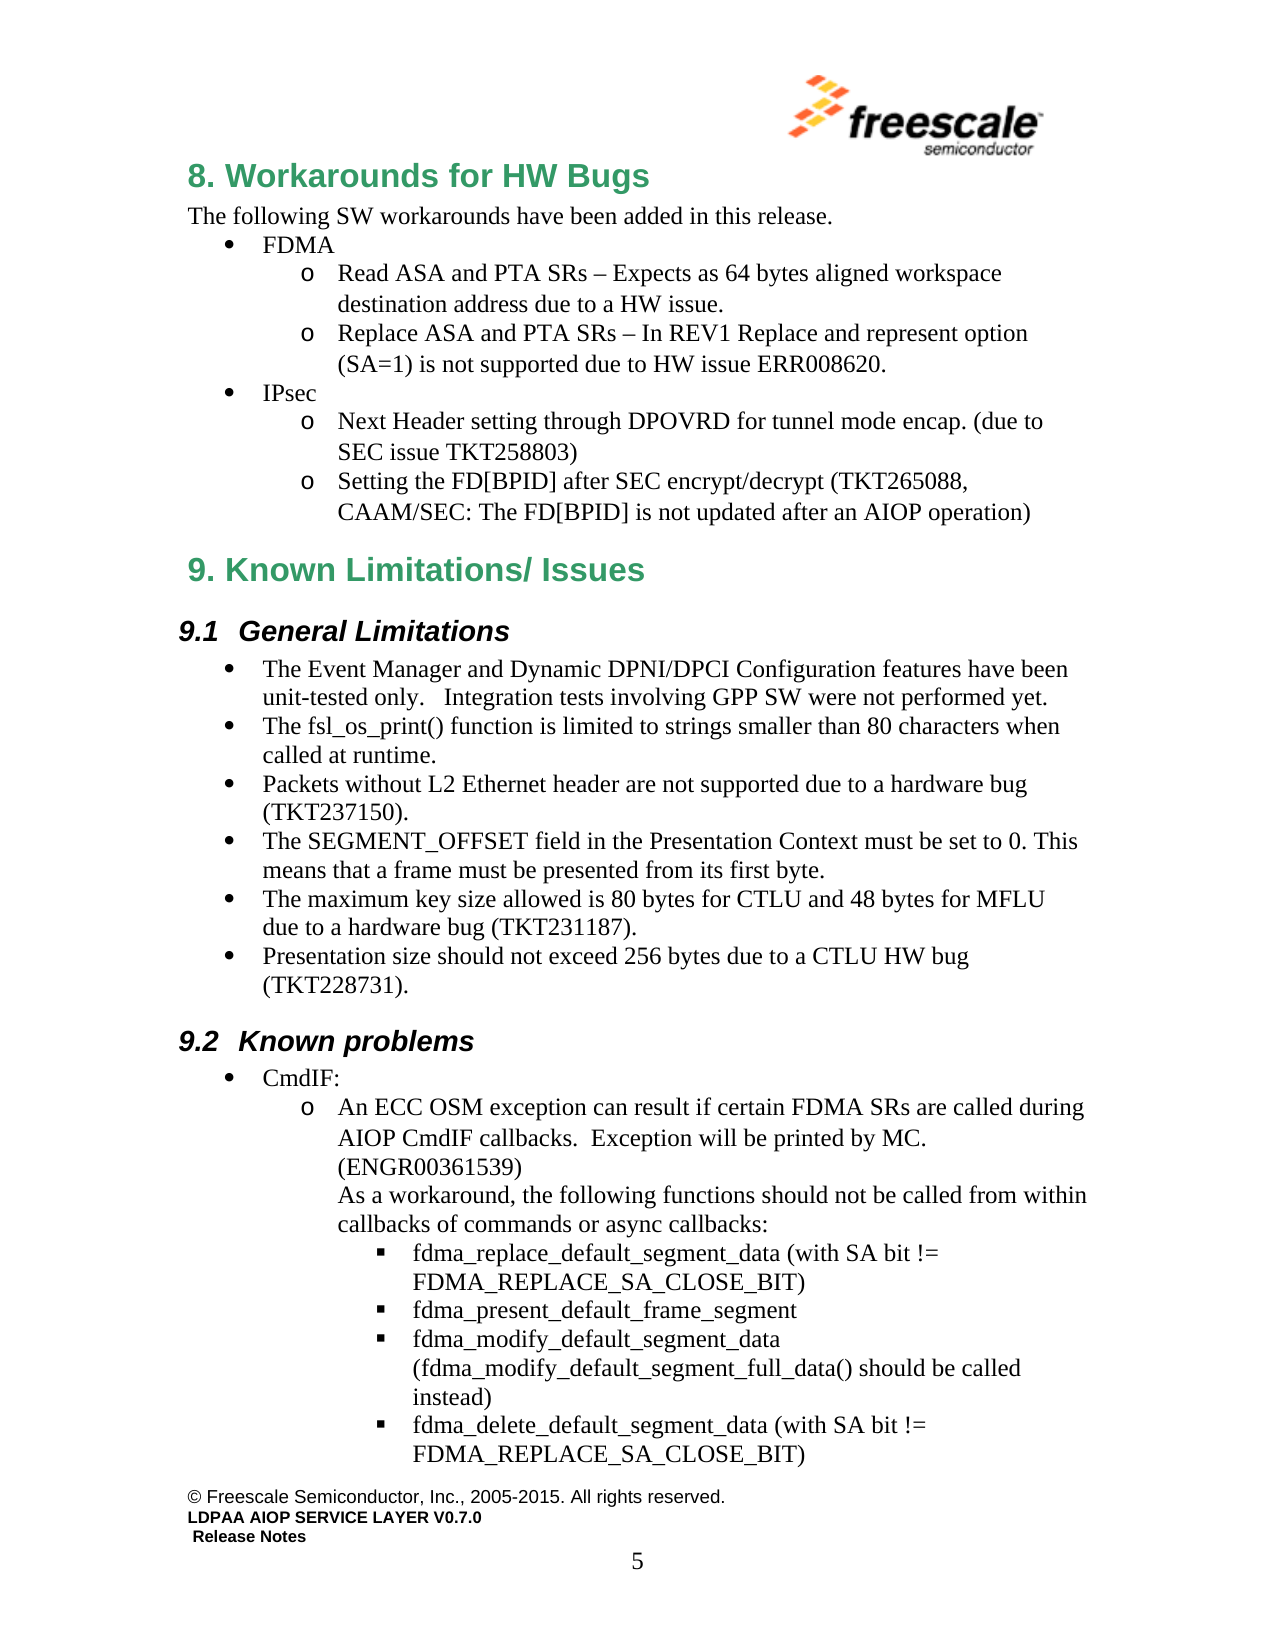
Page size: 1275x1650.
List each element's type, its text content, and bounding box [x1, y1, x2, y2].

list Next Header setting through DPOVRD for tunnel mode encap. (due to SEC issue TKT258803) [300, 406, 1087, 466]
list fdma_delete_default_segment_data (with SA bit != FDMA_REPLACE_SA_CLOSE_BIT) [375, 1411, 1087, 1468]
list Packets without L2 Ethernet header are not supported due to a hardware bug (TKT237150). [225, 769, 1087, 826]
picture [786, 75, 1047, 157]
list Setting the FD[BPID] after SEC encrypt/decrypt (TKT265088, CAAM/SEC: The FD[BPID] is not updated after an AIOP operation) [300, 466, 1087, 526]
list CmdIF: [225, 1063, 1087, 1092]
list The Event Manager and Dynamic DPNI/DPCI Configuration features have been unit-tested only. Integration tests involving GPP SW were not performed yet. [225, 654, 1087, 711]
subtitle Workarounds for HW Bugs [187, 156, 1087, 195]
list The SEGMENT_OFFSET field in the Presentation Context must be set to 0. This means that a frame must be presented from its first byte. [225, 826, 1087, 884]
list fdma_modify_default_segment_data (fdma_modify_default_segment_full_data() should be called instead) [375, 1324, 1087, 1411]
list FDMA [225, 230, 1087, 258]
subtitle General Limitations [178, 614, 1087, 647]
list fdma_replace_default_segment_data (with SA bit != FDMA_REPLACE_SA_CLOSE_BIT) [375, 1238, 1087, 1296]
list The fsl_os_print() function is limited to strings smaller than 80 characters when called at runtime. [225, 711, 1087, 769]
list fdma_present_default_frame_segment [375, 1296, 1087, 1324]
list Read ASA and PTA SRs – Expects as 64 bytes aligned workspace destination address due to a HW issue. [300, 258, 1087, 318]
list Replace ASA and PTA SRs – In REV1 Replace and represent option (SA=1) is not supported due to HW issue ERR008620. [300, 318, 1087, 378]
list The maximum key size allowed is 80 bytes for CTLU and 48 bytes for MFLU due to a hardware bug (TKT231187). [225, 884, 1087, 941]
list An ECC OSM exception can result if certain FDMA SRs are called during AIOP CmdIF callbacks. Exception will be printed by MC. (ENGR00361539) As a workaround, the following functions should not be called from within callbacks of commands or async callbacks: [300, 1092, 1087, 1238]
text The following SW workarounds have been added in this release. [187, 201, 1087, 230]
list IPsec [225, 378, 1087, 406]
list Presentation size should not exceed 256 bytes due to a CTLU HW bug (TKT228731). [225, 941, 1087, 999]
subtitle Known problems [178, 1024, 1087, 1057]
subtitle Known Limitations/ Issues [187, 551, 1087, 589]
